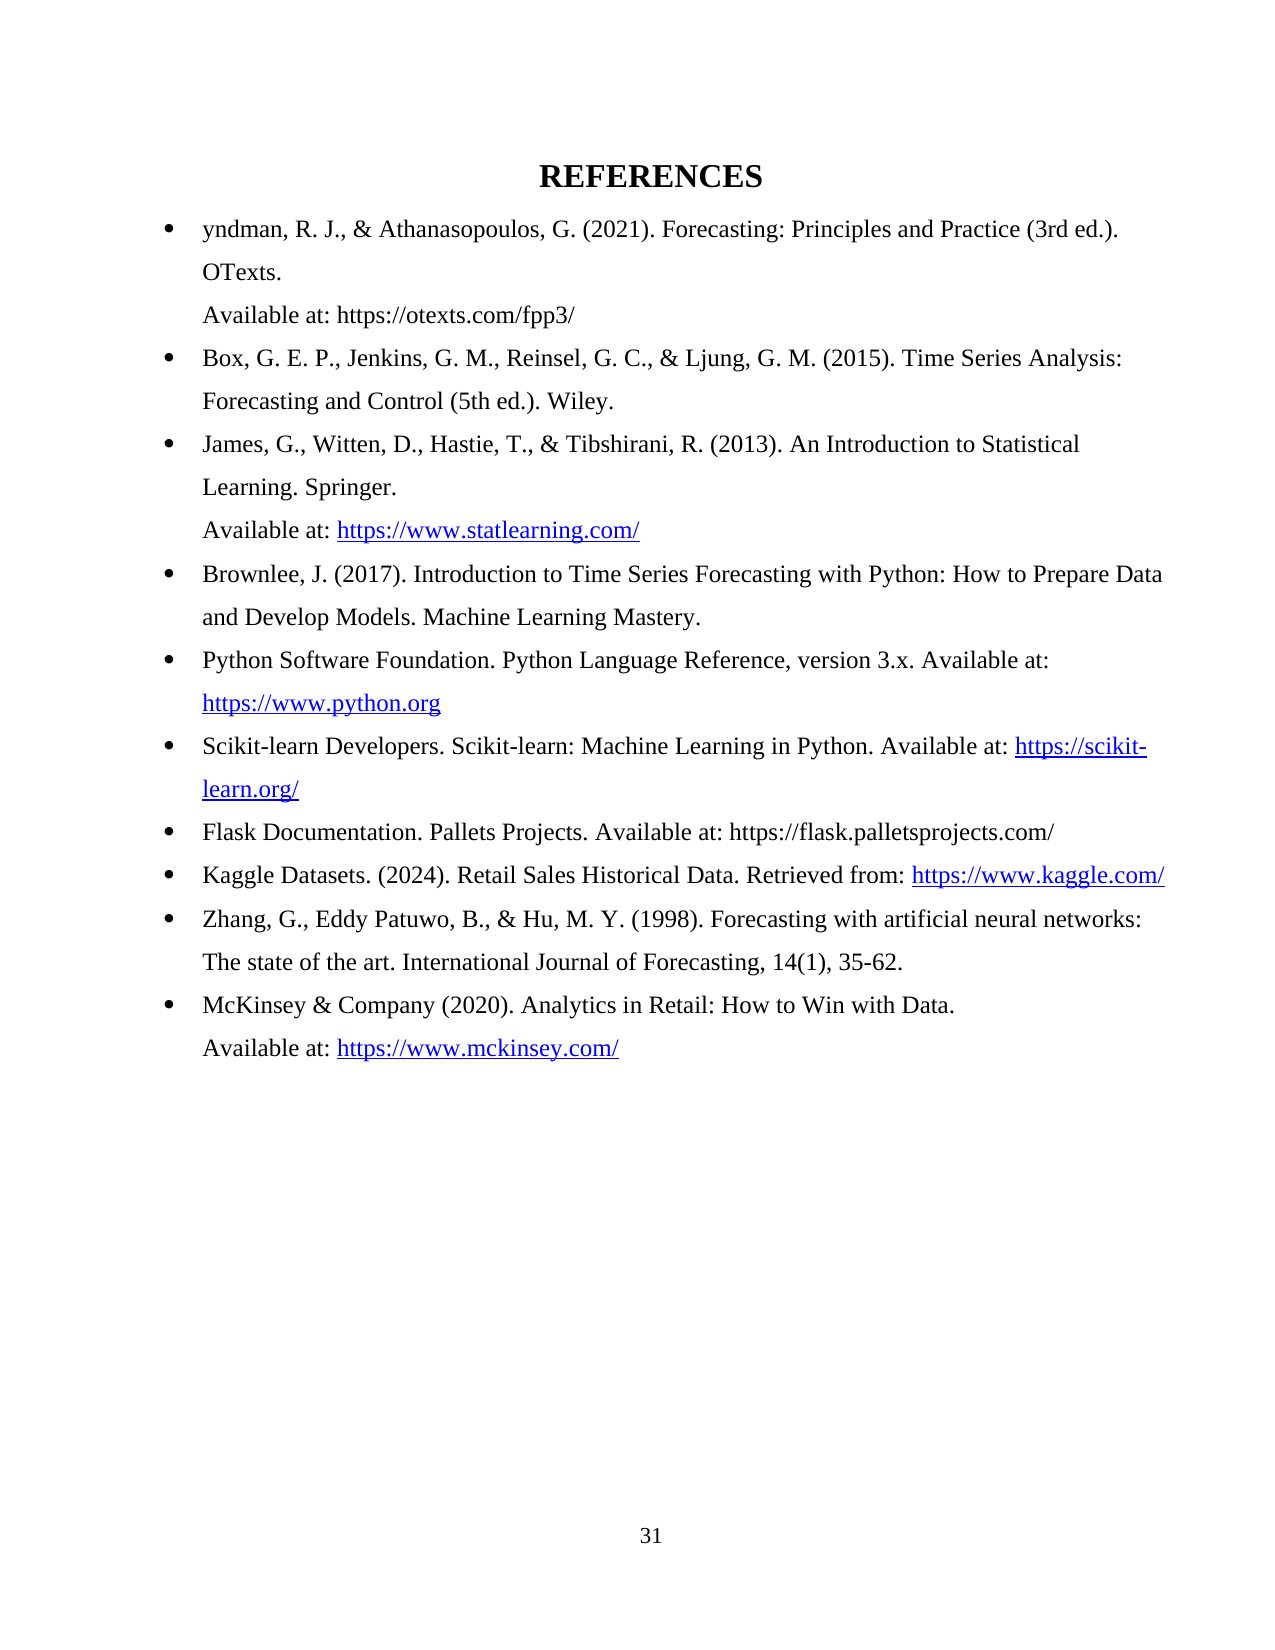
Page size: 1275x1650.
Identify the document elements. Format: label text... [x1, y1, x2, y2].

list McKinsey & Company (2020). Analytics in Retail: How to Win with Data. Available at: https://www.mckinsey.com/ [164, 990, 1175, 1062]
list Zhang, G., Eddy Patuwo, B., & Hu, M. Y. (1998). Forecasting with artificial neural networks: The state of the art. International Journal of Forecasting, 14(1), 35-62. [164, 904, 1175, 976]
list Python Software Foundation. Python Language Reference, version 3.x. Available at: https://www.python.org [164, 645, 1175, 717]
list Kaggle Datasets. (2024). Retail Sales Historical Data. Retrieved from: https://www.kaggle.com/ [164, 861, 1175, 889]
text REFERENCES [127, 156, 1175, 194]
list yndman, R. J., & Athanasopoulos, G. (2021). Forecasting: Principles and Practice (3rd ed.). OTexts. Available at: https://otexts.com/fpp3/ [164, 214, 1175, 329]
list Box, G. E. P., Jenkins, G. M., Reinsel, G. C., & Ljung, G. M. (2015). Time Series Analysis: Forecasting and Control (5th ed.). Wiley. [164, 343, 1175, 415]
list Brownlee, J. (2017). Introduction to Time Series Forecasting with Python: How to Prepare Data and Develop Models. Machine Learning Mastery. [164, 559, 1175, 631]
list Flask Documentation. Pallets Projects. Available at: https://flask.palletsprojects.com/ [164, 817, 1175, 846]
list Scikit-learn Developers. Scikit-learn: Machine Learning in Python. Available at: https://scikit-learn.org/ [164, 731, 1175, 803]
list James, G., Witten, D., Hastie, T., & Tibshirani, R. (2013). An Introduction to Statistical Learning. Springer. Available at: https://www.statlearning.com/ [164, 429, 1175, 544]
